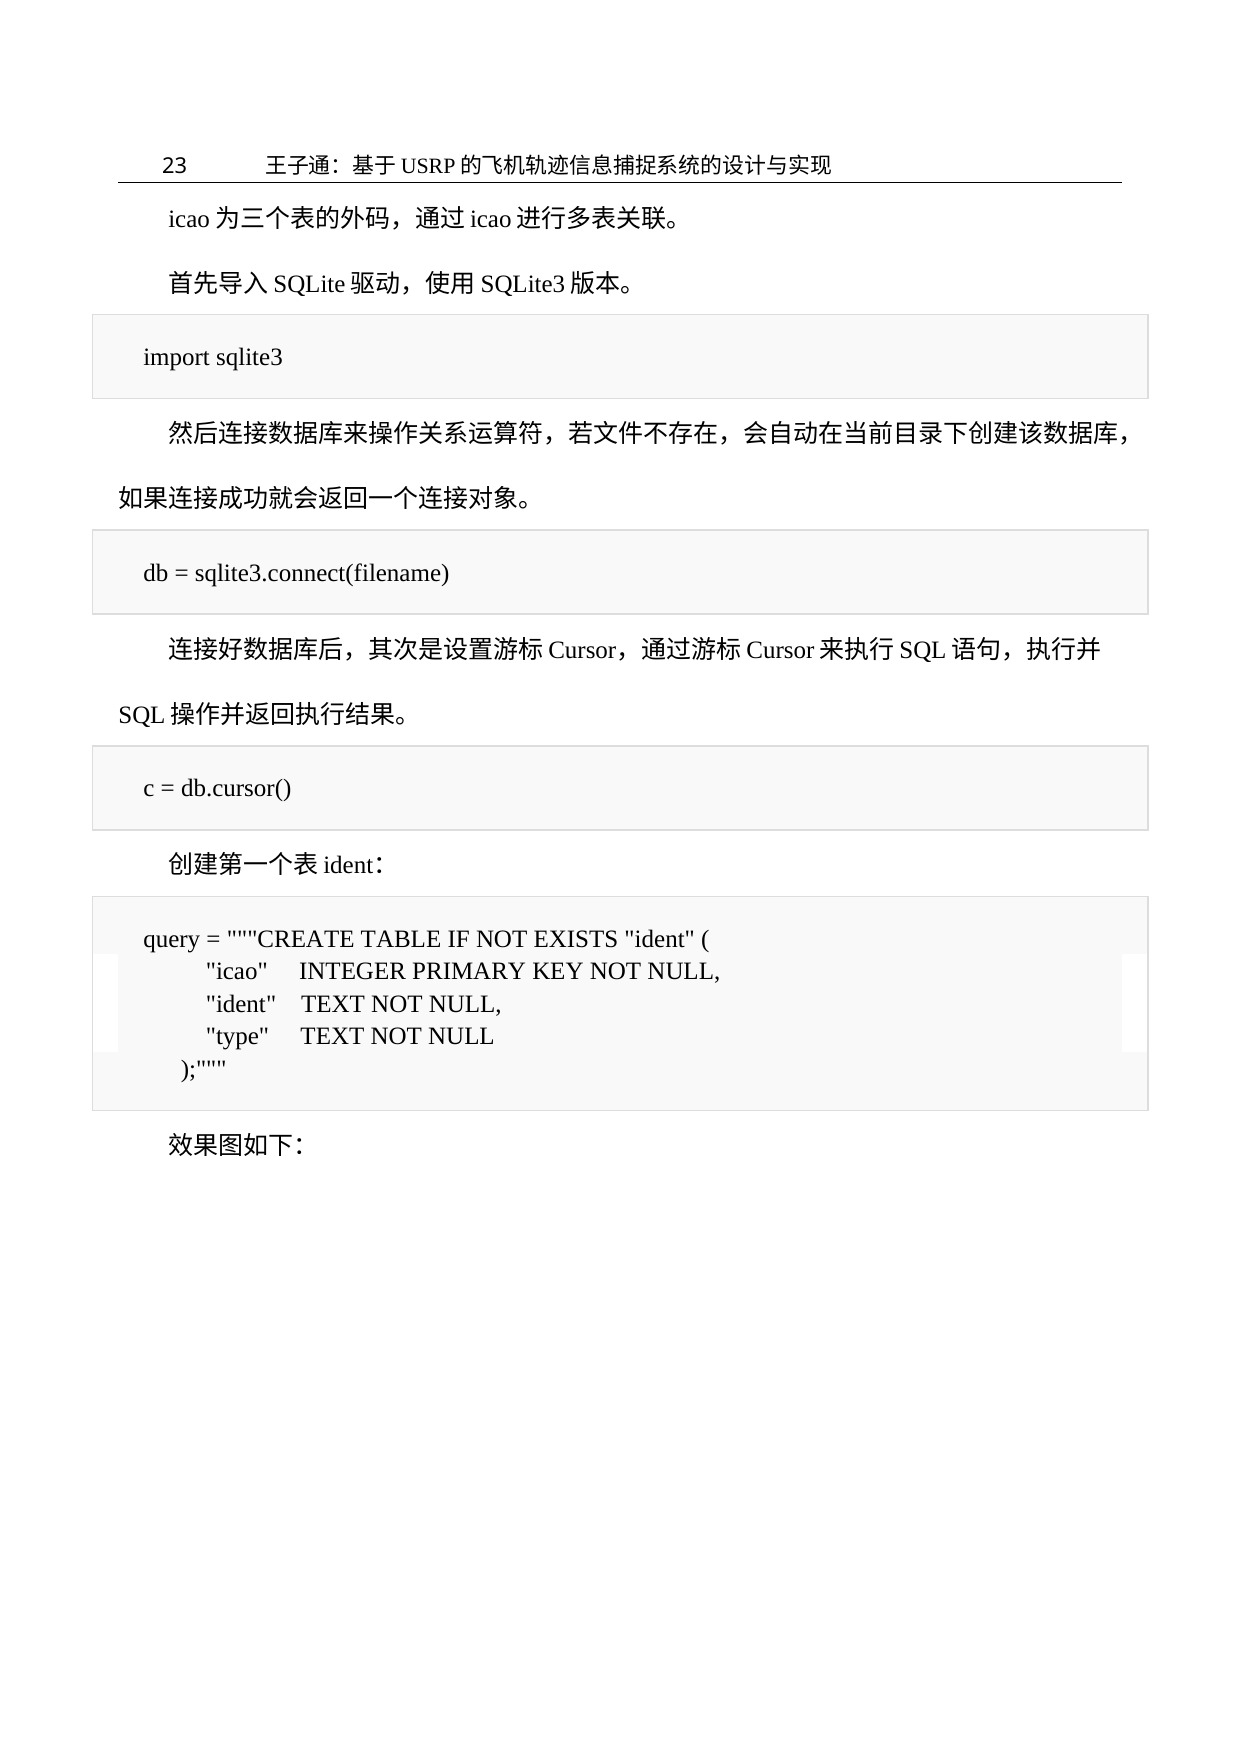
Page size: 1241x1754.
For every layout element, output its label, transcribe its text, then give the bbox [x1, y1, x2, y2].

text import sqlite3 [93, 315, 1147, 398]
text 然后连接数据库来操作关系运算符，若文件不存在，会自动在当前目录下创建该数据库，如果连接成功就会返回一个连接对象。 [118, 399, 1122, 529]
text "icao" INTEGER PRIMARY KEY NOT NULL, [118, 954, 1122, 987]
text 创建第一个表ident： [118, 831, 1122, 896]
text db = sqlite3.connect(filename) [93, 531, 1147, 613]
text );""" [93, 1026, 1147, 1110]
text 效果图如下： [118, 1111, 1122, 1176]
text c = db.cursor() [93, 747, 1147, 829]
text icao为三个表的外码，通过icao进行多表关联。 [118, 184, 1122, 249]
text query = """CREATE TABLE IF NOT EXISTS "ident" ( [93, 897, 1147, 954]
text 首先导入SQLite驱动，使用SQLite3版本。 [118, 249, 1122, 314]
text 连接好数据库后，其次是设置游标Cursor，通过游标Cursor来执行SQL语句，执行并SQL操作并返回执行结果。 [118, 615, 1122, 745]
text "ident" TEXT NOT NULL, [118, 987, 1122, 1019]
